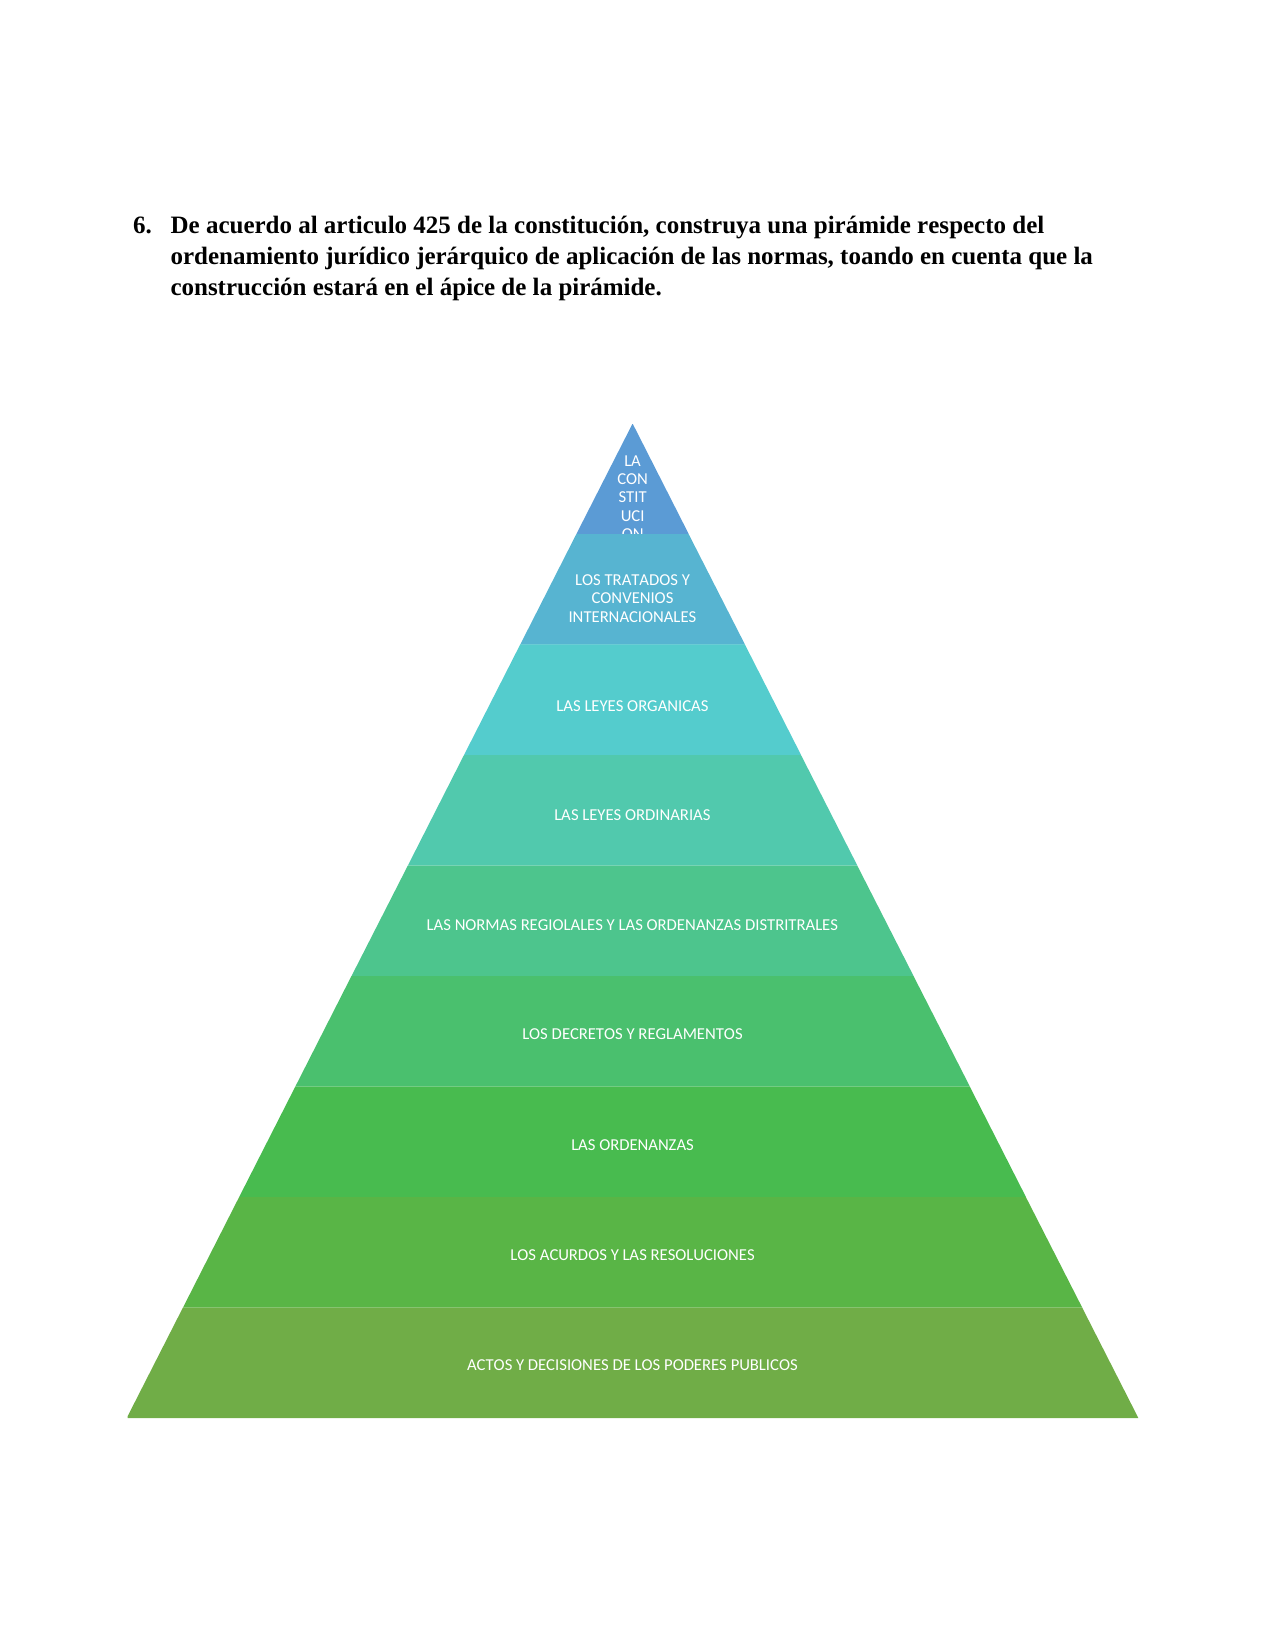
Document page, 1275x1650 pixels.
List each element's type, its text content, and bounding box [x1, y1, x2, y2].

list De acuerdo al articulo 425 de la constitución, construya una pirámide respecto del ordenamiento jurídico jerárquico de aplicación de las normas, toando en cuenta que la construcción estará en el ápice de la pirámide. [133, 210, 1157, 301]
